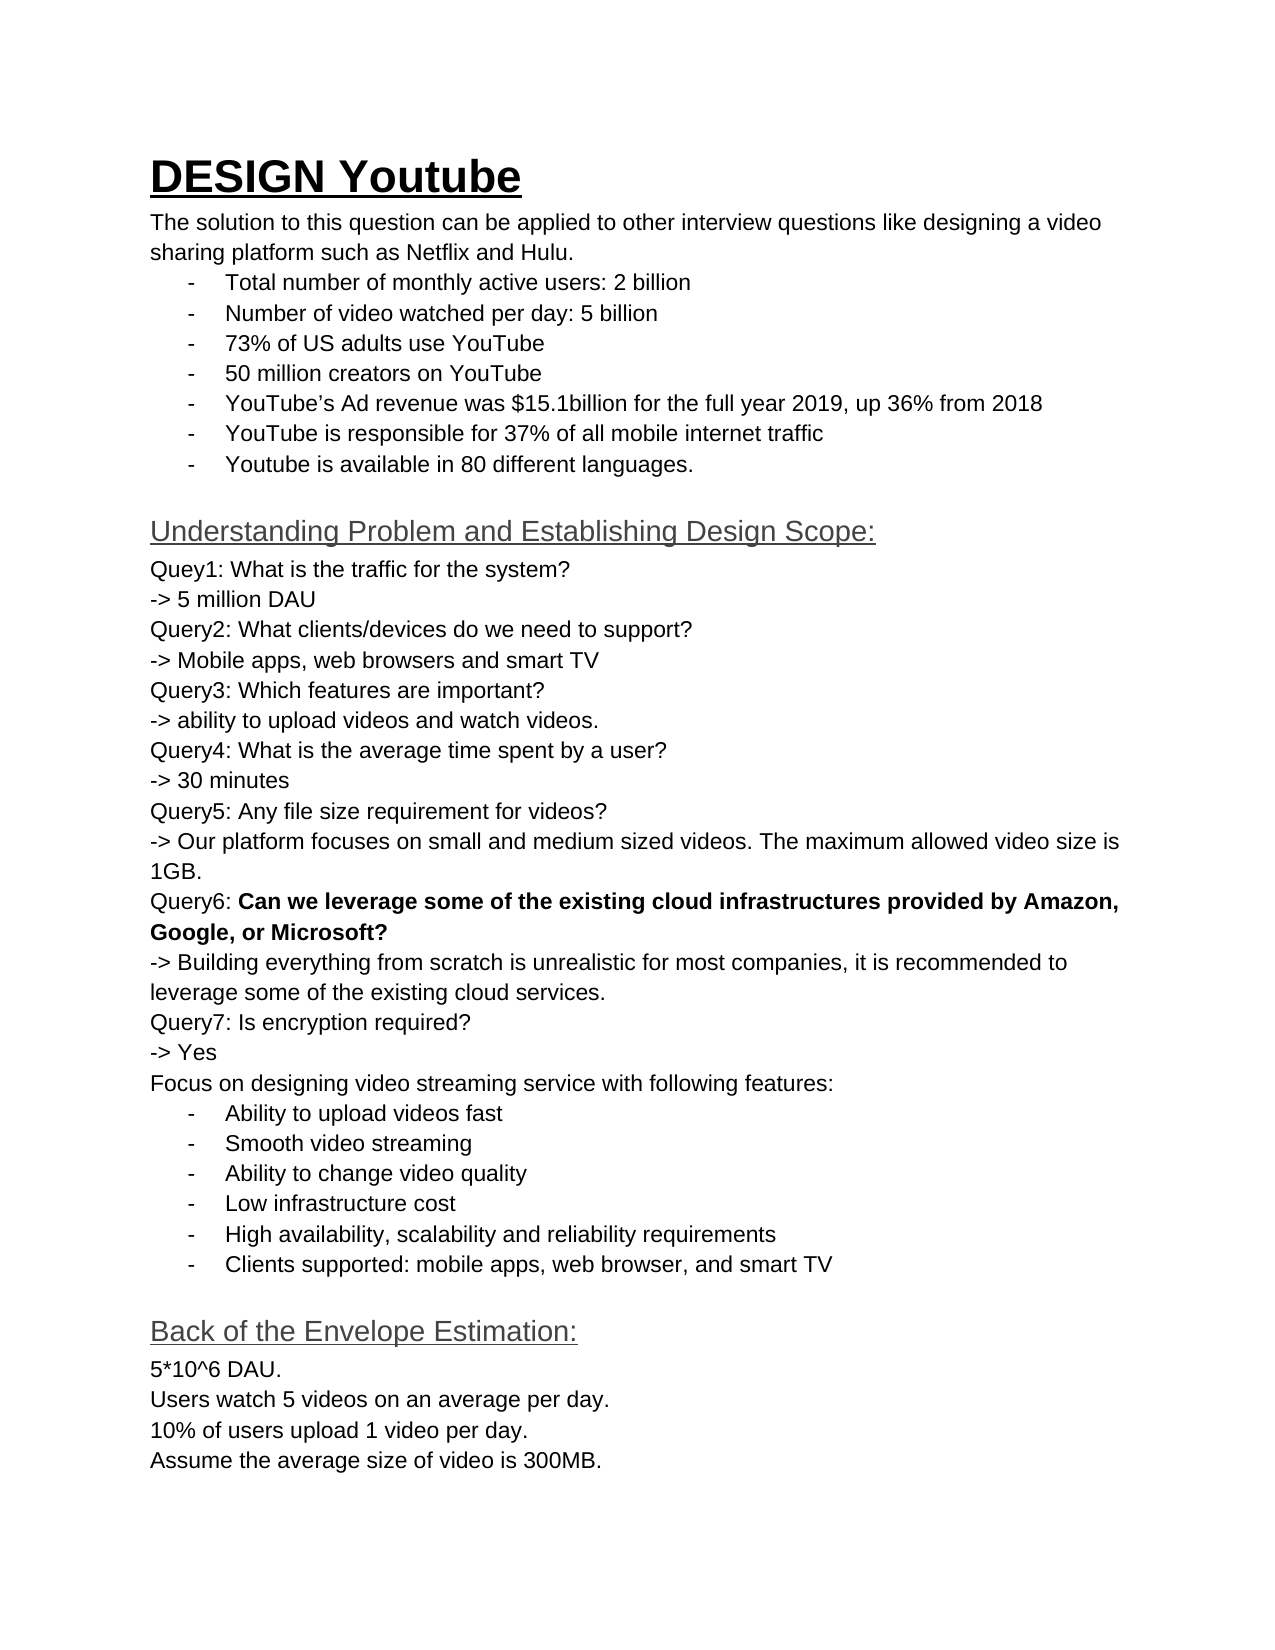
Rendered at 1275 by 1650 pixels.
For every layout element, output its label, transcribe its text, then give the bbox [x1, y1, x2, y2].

list 50 million creators on YouTube [187, 360, 1125, 386]
list Number of video watched per day: 5 billion [187, 299, 1125, 326]
list Youtube is available in 80 different languages. [187, 451, 1125, 477]
list Smooth video streaming [187, 1130, 1125, 1156]
text Quey1: What is the traffic for the system? [150, 556, 1125, 582]
text 10% of users upload 1 video per day. [150, 1417, 1125, 1443]
list Clients supported: mobile apps, web browser, and smart TV [187, 1251, 1125, 1277]
text Focus on designing video streaming service with following features: [150, 1069, 1125, 1096]
text 5*10^6 DAU. [150, 1356, 1125, 1383]
text -> Yes [150, 1039, 1125, 1066]
text Query4: What is the average time spent by a user? [150, 737, 1125, 764]
text -> Mobile apps, web browsers and smart TV [150, 647, 1125, 673]
list YouTube is responsible for 37% of all mobile internet traffic [187, 420, 1125, 447]
list Total number of monthly active users: 2 billion [187, 269, 1125, 296]
list Ability to upload videos fast [187, 1100, 1125, 1126]
text -> 30 minutes [150, 767, 1125, 794]
text -> 5 million DAU [150, 586, 1125, 613]
text Query2: What clients/devices do we need to support? [150, 616, 1125, 643]
text Query6: Can we leverage some of the existing cloud infrastructures provided by Amazon, Google, or Microsoft? [150, 888, 1125, 945]
subtitle Understanding Problem and Establishing Design Scope: [150, 514, 1125, 548]
title DESIGN Youtube [150, 150, 1125, 203]
text Assume the average size of video is 300MB. [150, 1447, 1125, 1473]
list Low infrastructure cost [187, 1190, 1125, 1217]
text Query5: Any file size requirement for videos? [150, 798, 1125, 824]
text The solution to this question can be applied to other interview questions like designing a video sharing platform such as Netflix and Hulu. [150, 209, 1125, 266]
list 73% of US adults use YouTube [187, 330, 1125, 356]
list High availability, scalability and reliability requirements [187, 1221, 1125, 1247]
text Users watch 5 videos on an average per day. [150, 1386, 1125, 1413]
text -> Our platform focuses on small and medium sized videos. The maximum allowed video size is 1GB. [150, 828, 1125, 884]
text -> Building everything from scratch is unrealistic for most companies, it is recommended to leverage some of the existing cloud services. [150, 949, 1125, 1005]
subtitle Back of the Envelope Estimation: [150, 1314, 1125, 1348]
text Query7: Is encryption required? [150, 1009, 1125, 1036]
text Query3: Which features are important? [150, 677, 1125, 703]
list Ability to change video quality [187, 1160, 1125, 1187]
list YouTube’s Ad revenue was $15.1billion for the full year 2019, up 36% from 2018 [187, 390, 1125, 417]
text -> ability to upload videos and watch videos. [150, 707, 1125, 733]
